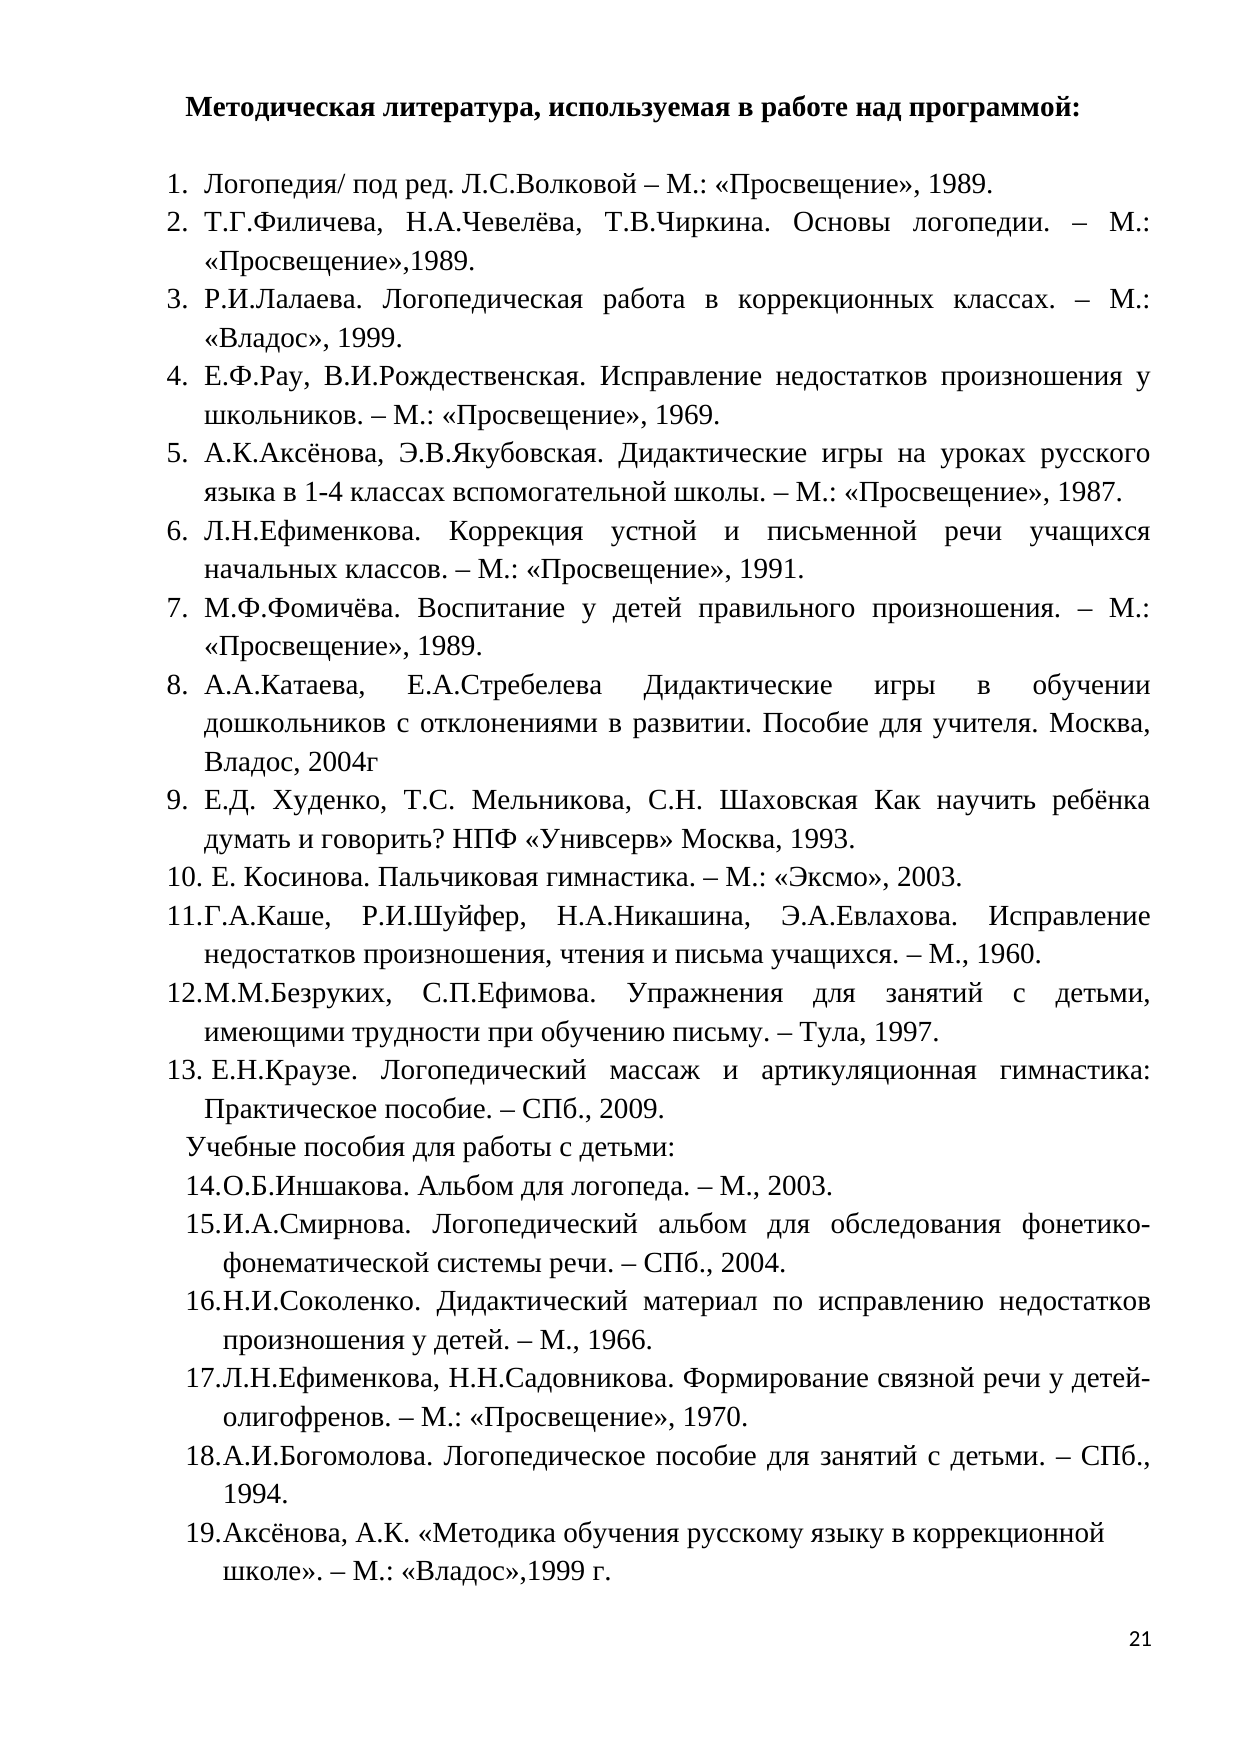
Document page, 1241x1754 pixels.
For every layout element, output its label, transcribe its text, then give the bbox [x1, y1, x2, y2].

list Р.И.Лалаева. Логопедическая работа в коррекционных классах. – М.: «Владос», 1999. [166, 281, 1152, 353]
list Л.Н.Ефименкова, Н.Н.Садовникова. Формирование связной речи у детей-олигофренов. – М.: «Просвещение», 1970. [185, 1361, 1152, 1433]
list Е.Д. Худенко, Т.С. Мельникова, С.Н. Шаховская Как научить ребёнка думать и говорить? НПФ «Унивсерв» Москва, 1993. [166, 782, 1152, 854]
list Г.А.Каше, Р.И.Шуйфер, Н.А.Никашина, Э.А.Евлахова. Исправление недостатков произношения, чтения и письма учащихся. – М., 1960. [166, 898, 1152, 970]
list М.М.Безруких, С.П.Ефимова. Упражнения для занятий с детьми, имеющими трудности при обучению письму. – Тула, 1997. [166, 975, 1152, 1047]
list А.К.Аксёнова, Э.В.Якубовская. Дидактические игры на уроках русского языка в 1-4 классах вспомогательной школы. – М.: «Просвещение», 1987. [166, 436, 1152, 508]
list А.А.Катаева, Е.А.Стребелева Дидактические игры в обучении дошкольников с отклонениями в развитии. Пособие для учителя. Москва, Владос, 2004г [166, 667, 1152, 777]
list Е.Ф.Рау, В.И.Рождественская. Исправление недостатков произношения у школьников. – М.: «Просвещение», 1969. [166, 358, 1152, 431]
list Е. Косинова. Пальчиковая гимнастика. – М.: «Эксмо», 2003. [166, 859, 1152, 893]
list И.А.Смирнова. Логопедический альбом для обследования фонетико-фонематической системы речи. – СПб., 2004. [185, 1206, 1152, 1278]
list Т.Г.Филичева, Н.А.Чевелёва, Т.В.Чиркина. Основы логопедии. – М.: «Просвещение»,1989. [166, 204, 1152, 276]
list Н.И.Соколенко. Дидактический материал по исправлению недостатков произношения у детей. – М., 1966. [185, 1283, 1152, 1356]
list Л.Н.Ефименкова. Коррекция устной и письменной речи учащихся начальных классов. – М.: «Просвещение», 1991. [166, 513, 1152, 585]
list Аксёнова, А.К. «Методика обучения русскому языку в коррекционной школе». – М.: «Владос»,1999 г. [185, 1515, 1152, 1587]
list А.И.Богомолова. Логопедическое пособие для занятий с детьми. – СПб., 1994. [185, 1438, 1152, 1510]
text Методическая литература, используемая в работе над программой: [129, 89, 1152, 122]
list М.Ф.Фомичёва. Воспитание у детей правильного произношения. – М.: «Просвещение», 1989. [166, 590, 1152, 662]
text Учебные пособия для работы с детьми: [129, 1129, 1152, 1163]
list Е.Н.Краузе. Логопедический массаж и артикуляционная гимнастика: Практическое пособие. – СПб., 2009. [166, 1052, 1152, 1124]
list Логопедия/ под ред. Л.С.Волковой – М.: «Просвещение», 1989. [166, 166, 1152, 199]
list О.Б.Иншакова. Альбом для логопеда. – М., 2003. [185, 1168, 1152, 1201]
